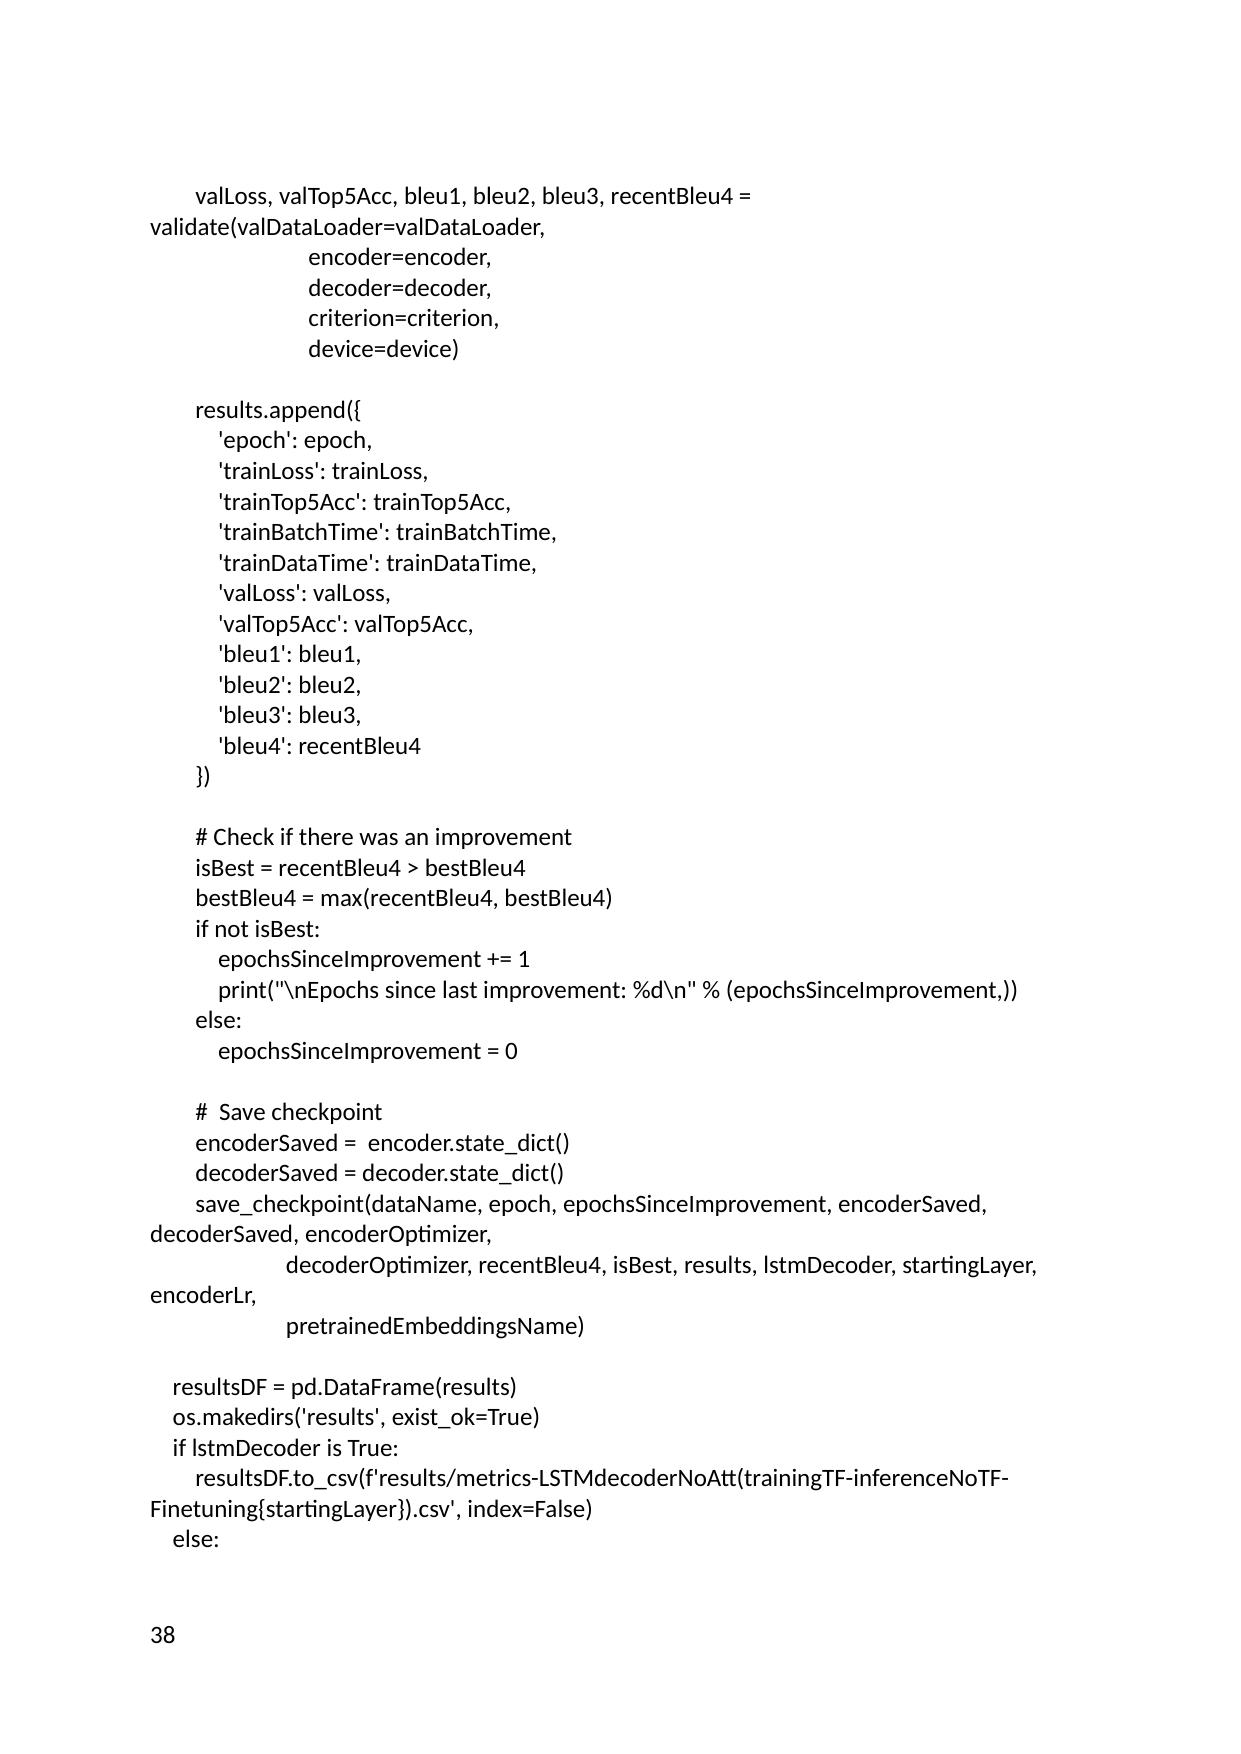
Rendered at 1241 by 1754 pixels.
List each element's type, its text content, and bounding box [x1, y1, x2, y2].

text resultsDF.to_csv(f'results/metrics-LSTMdecoderNoAtt(trainingTF-inferenceNoTF-Finetuning{startingLayer}).csv', index=False) [150, 1462, 1090, 1523]
text epochsSinceImprovement = 0 [150, 1035, 1090, 1066]
text 'trainLoss': trainLoss, [150, 455, 1090, 486]
text criterion=criterion, [150, 303, 1090, 333]
text }) [150, 760, 1090, 791]
text else: [150, 1523, 1090, 1554]
text decoderOptimizer, recentBleu4, isBest, results, lstmDecoder, startingLayer, encoderLr, [150, 1249, 1090, 1310]
text print("\nEpochs since last improvement: %d\n" % (epochsSinceImprovement,)) [150, 974, 1090, 1004]
text 'epoch': epoch, [150, 425, 1090, 455]
text isBest = recentBleu4 > bestBleu4 [150, 852, 1090, 882]
text save_checkpoint(dataName, epoch, epochsSinceImprovement, encoderSaved, decoderSaved, encoderOptimizer, [150, 1188, 1090, 1249]
text device=device) [150, 333, 1090, 364]
text 'trainBatchTime': trainBatchTime, [150, 516, 1090, 547]
text bestBleu4 = max(recentBleu4, bestBleu4) [150, 882, 1090, 913]
text if not isBest: [150, 913, 1090, 943]
text else: [150, 1004, 1090, 1035]
text # Check if there was an improvement [150, 821, 1090, 852]
text epochsSinceImprovement += 1 [150, 943, 1090, 974]
text encoderSaved = encoder.state_dict() [150, 1127, 1090, 1157]
text 'bleu1': bleu1, [150, 638, 1090, 669]
text 'trainDataTime': trainDataTime, [150, 547, 1090, 577]
text 'bleu2': bleu2, [150, 669, 1090, 699]
text decoder=decoder, [150, 272, 1090, 303]
text 'trainTop5Acc': trainTop5Acc, [150, 486, 1090, 516]
text os.makedirs('results', exist_ok=True) [150, 1401, 1090, 1432]
text 'valTop5Acc': valTop5Acc, [150, 608, 1090, 638]
text 'valLoss': valLoss, [150, 577, 1090, 608]
text # Save checkpoint [150, 1096, 1090, 1127]
text results.append({ [150, 394, 1090, 425]
text decoderSaved = decoder.state_dict() [150, 1157, 1090, 1188]
text pretrainedEmbeddingsName) [150, 1310, 1090, 1340]
text encoder=encoder, [150, 242, 1090, 272]
text if lstmDecoder is True: [150, 1432, 1090, 1462]
text 'bleu4': recentBleu4 [150, 730, 1090, 760]
text valLoss, valTop5Acc, bleu1, bleu2, bleu3, recentBleu4 = validate(valDataLoader=valDataLoader, [150, 181, 1090, 242]
text resultsDF = pd.DataFrame(results) [150, 1371, 1090, 1401]
text 'bleu3': bleu3, [150, 699, 1090, 730]
